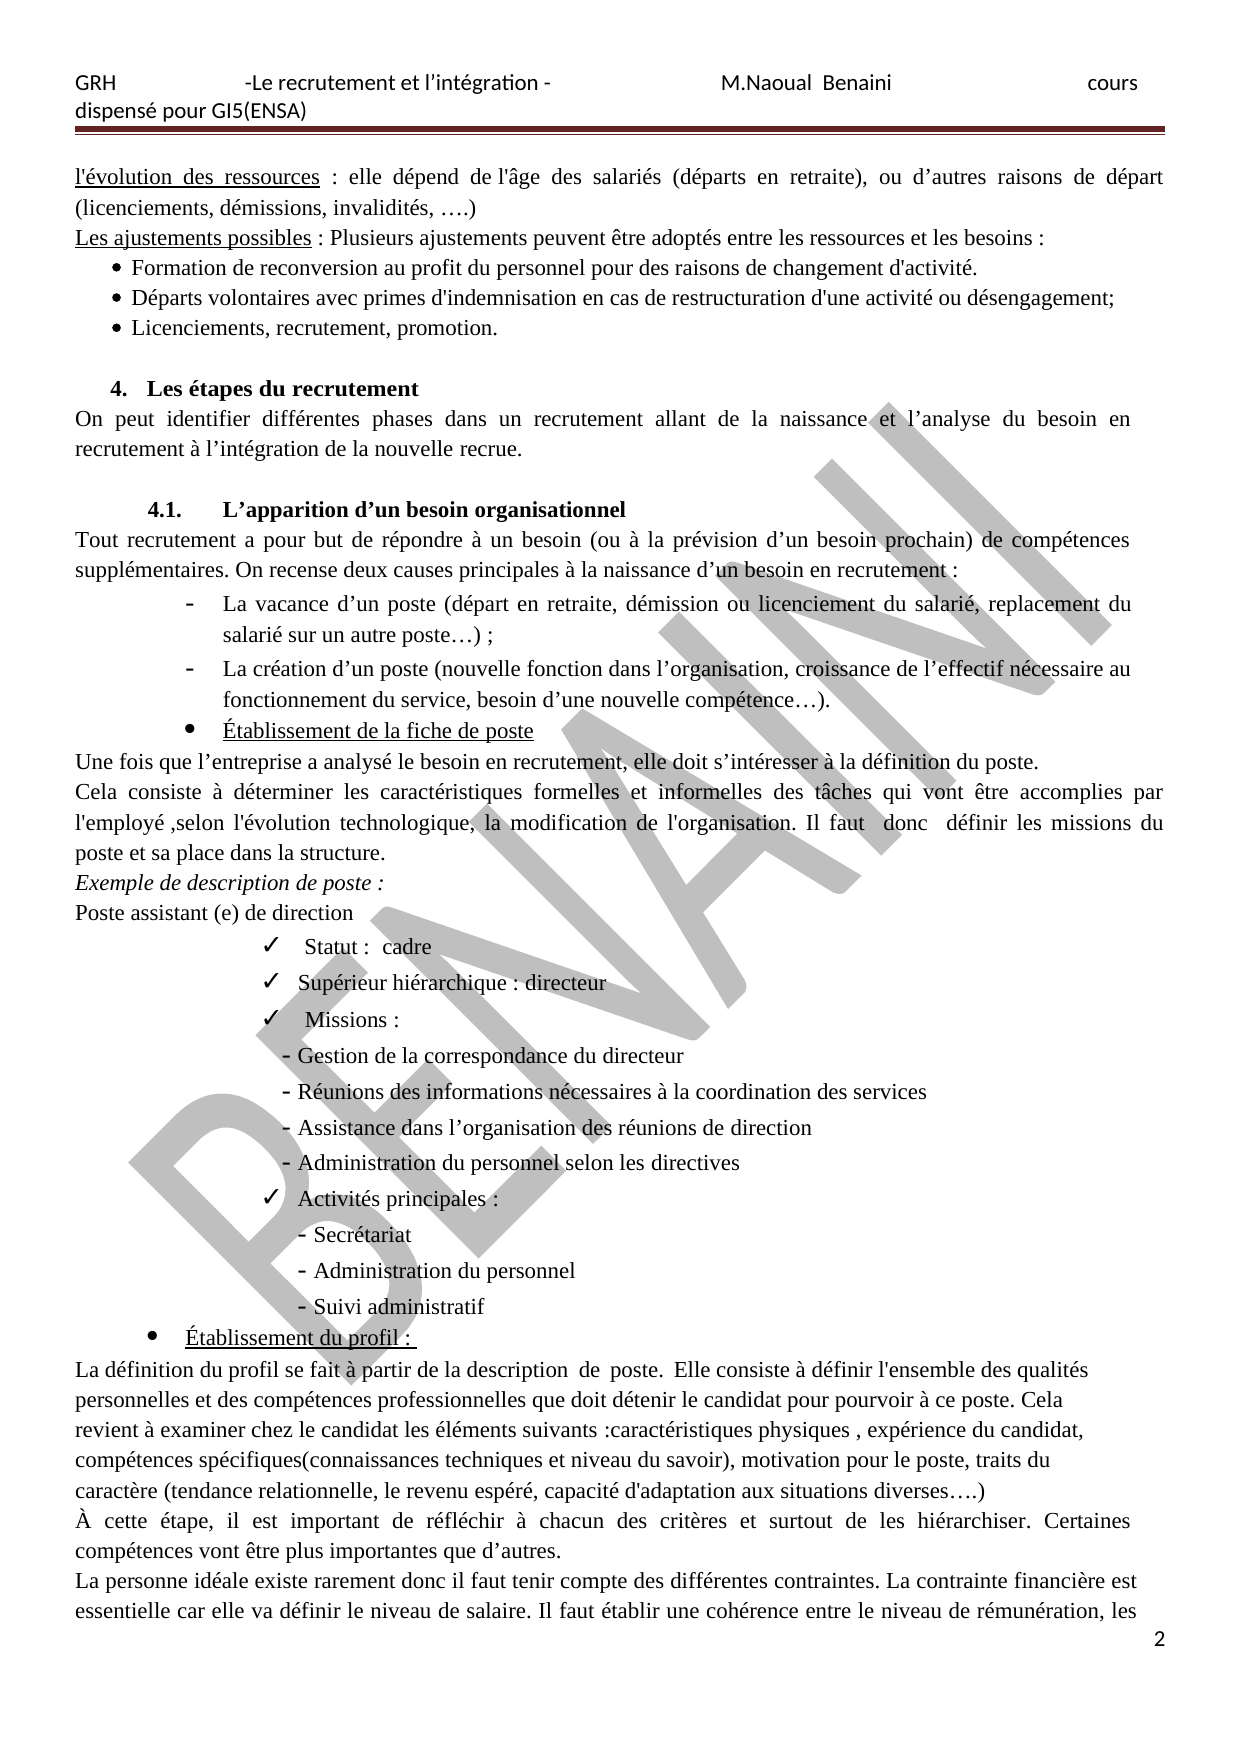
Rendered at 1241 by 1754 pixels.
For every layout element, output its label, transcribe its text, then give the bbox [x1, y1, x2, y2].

text l'évolution des ressources : elle dépend de l'âge des salariés (départs en retraite), ou d’autres raisons de départ (licenciements, démissions, invalidités, ….) [75, 163, 1165, 220]
list La création d’un poste (nouvelle fonction dans l’organisation, croissance de l’effectif nécessaire au fonctionnement du service, besoin d’une nouvelle compétence…). [185, 652, 1133, 713]
list L’apparition d’un besoin organisationnel [148, 496, 1165, 522]
list Statut : cadre [260, 929, 1165, 961]
list Administration du personnel selon les directives [282, 1145, 1165, 1176]
text Cela consiste à déterminer les caractéristiques formelles et informelles des tâches qui vont être accomplies par l'employé ,selon l'évolution technologique, la modification de l'organisation. Il faut donc définir les missions du poste et sa place dans la structure. [75, 778, 1165, 865]
list Départs volontaires avec primes d'indemnisation en cas de restructuration d'une activité ou désengagement; [75, 284, 1165, 311]
text Une fois que l’entreprise a analysé le besoin en recrutement, elle doit s’intéresser à la définition du poste. [75, 748, 1133, 774]
text On peut identifier différentes phases dans un recrutement allant de la naissance et l’analyse du besoin en recrutement à l’intégration de la nouvelle recrue. [75, 405, 1133, 462]
list Établissement du profil : [148, 1324, 1133, 1352]
list Formation de reconversion au profit du personnel pour des raisons de changement d'activité. [75, 254, 1165, 280]
list Réunions des informations nécessaires à la coordination des services [282, 1074, 1133, 1105]
list Licenciements, recrutement, promotion. [75, 314, 1165, 341]
list Suivi administratif [297, 1289, 1165, 1320]
list Assistance dans l’organisation des réunions de direction [282, 1109, 1165, 1141]
list Activités principales : [260, 1181, 1165, 1213]
text Poste assistant (e) de direction [75, 899, 562, 926]
list Administration du personnel [297, 1253, 1165, 1284]
list Les étapes du recrutement [110, 375, 1133, 401]
list Supérieur hiérarchique : directeur [260, 966, 1165, 997]
list Missions : [260, 1002, 1165, 1033]
list La vacance d’un poste (départ en retraite, démission ou licenciement du salarié, replacement du salarié sur un autre poste…) ; [185, 586, 1133, 648]
text Les ajustements possibles : Plusieurs ajustements peuvent être adoptés entre les ressources et les besoins : [75, 224, 1165, 250]
text La définition du profil se fait à partir de la description de poste. Elle consiste à définir l'ensemble des qualités personnelles et des compétences professionnelles que doit détenir le candidat pour pourvoir à ce poste. Cela revient à examiner chez le candidat les éléments suivants :caractéristiques physiques , expérience du candidat, compétences spécifiques(connaissances techniques et niveau du savoir), motivation pour le poste, traits du caractère (tendance relationnelle, le revenu espéré, capacité d'adaptation aux situations diverses….) [75, 1356, 1133, 1503]
text À cette étape, il est important de réfléchir à chacun des critères et surtout de les hiérarchiser. Certaines compétences vont être plus importantes que d’autres. [75, 1507, 1133, 1563]
list Gestion de la correspondance du directeur [282, 1038, 1165, 1069]
list Secrétariat [297, 1217, 1165, 1248]
list Établissement de la fiche de poste [185, 717, 1165, 744]
text Tout recrutement a pour but de répondre à un besoin (ou à la prévision d’un besoin prochain) de compétences supplémentaires. On recense deux causes principales à la naissance d’un besoin en recrutement : [75, 526, 1133, 582]
text Exemple de description de poste : [75, 869, 562, 895]
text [75, 1567, 1139, 1624]
